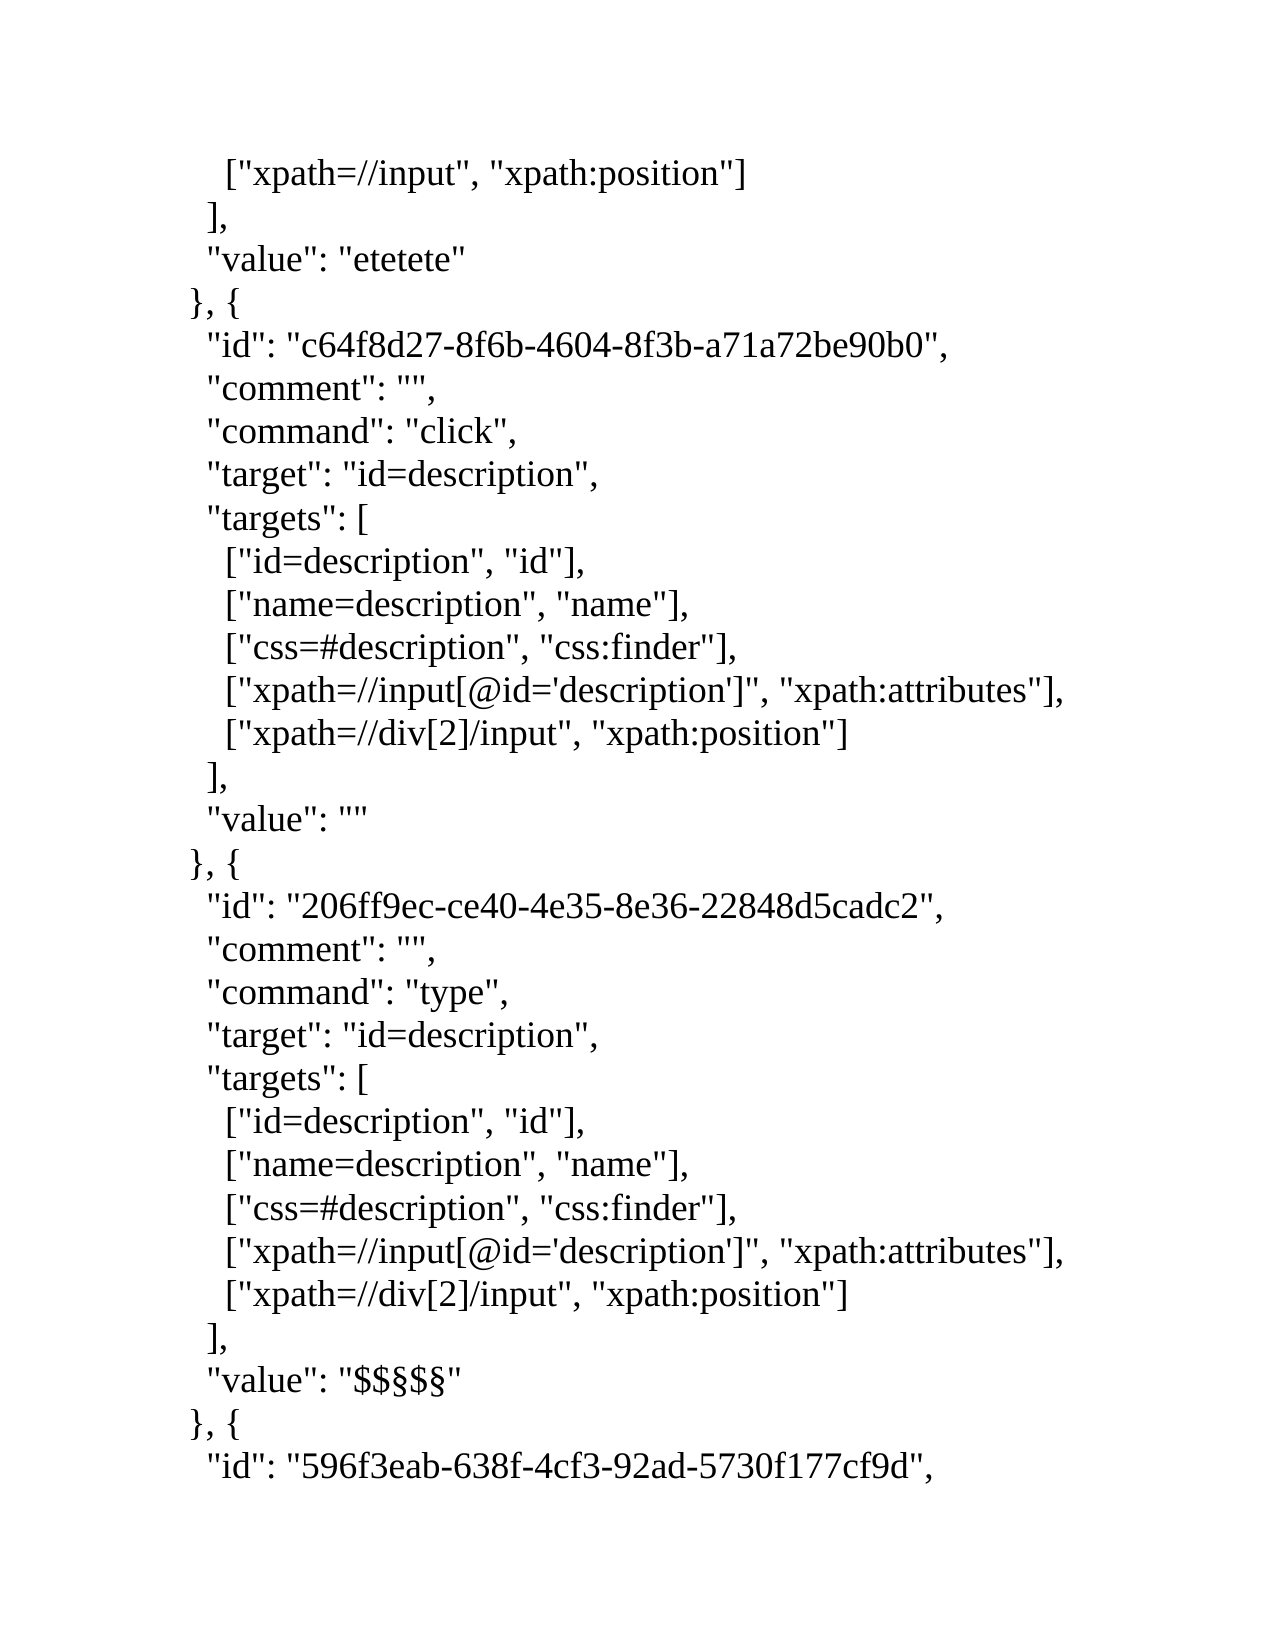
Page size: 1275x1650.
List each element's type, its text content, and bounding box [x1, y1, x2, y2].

text "value": "" [150, 797, 1125, 840]
text ["xpath=//div[2]/input", "xpath:position"] [150, 711, 1125, 754]
text "comment": "", [150, 366, 1125, 409]
text ["name=description", "name"], [150, 581, 1125, 624]
text ["id=description", "id"], [150, 1099, 1125, 1142]
text ], [150, 754, 1125, 797]
text ["name=description", "name"], [150, 1142, 1125, 1185]
text "command": "type", [150, 969, 1125, 1012]
text "target": "id=description", [150, 452, 1125, 495]
text "target": "id=description", [150, 1012, 1125, 1056]
text ], [150, 1314, 1125, 1357]
text ["xpath=//div[2]/input", "xpath:position"] [150, 1271, 1125, 1314]
text }, { [150, 279, 1125, 322]
text "value": "etetete" [150, 236, 1125, 279]
text ], [150, 193, 1125, 236]
text "id": "596f3eab-638f-4cf3-92ad-5730f177cf9d", [150, 1444, 1125, 1487]
text ["id=description", "id"], [150, 538, 1125, 581]
text ["xpath=//input[@id='description']", "xpath:attributes"], [150, 667, 1125, 711]
text "value": "$$§$§" [150, 1357, 1125, 1401]
text "targets": [ [150, 1056, 1125, 1099]
text "id": "c64f8d27-8f6b-4604-8f3b-a71a72be90b0", [150, 322, 1125, 366]
text "targets": [ [150, 495, 1125, 538]
text ["css=#description", "css:finder"], [150, 624, 1125, 667]
text ["xpath=//input", "xpath:position"] [150, 150, 1125, 193]
text "id": "206ff9ec-ce40-4e35-8e36-22848d5cadc2", [150, 883, 1125, 926]
text ["xpath=//input[@id='description']", "xpath:attributes"], [150, 1228, 1125, 1271]
text "comment": "", [150, 926, 1125, 969]
text }, { [150, 840, 1125, 883]
text }, { [150, 1401, 1125, 1444]
text "command": "click", [150, 409, 1125, 452]
text ["css=#description", "css:finder"], [150, 1185, 1125, 1228]
